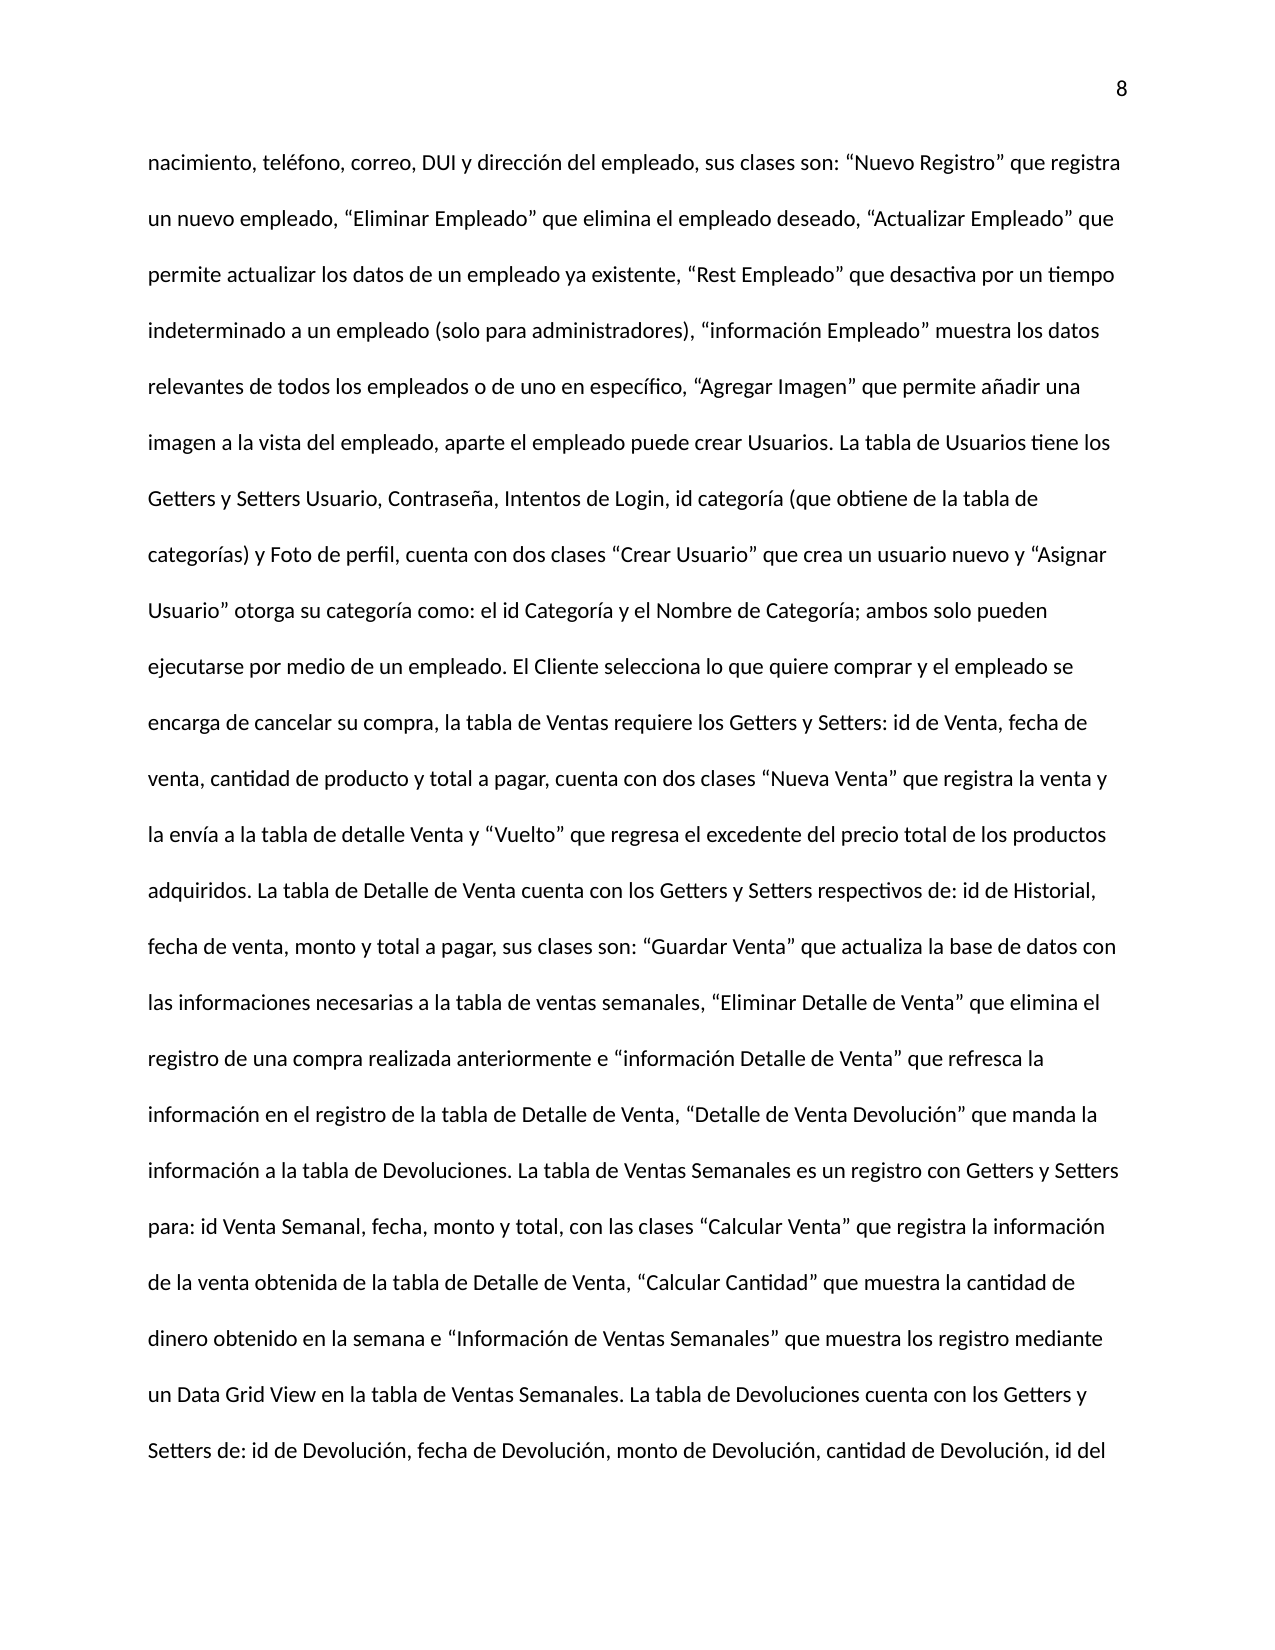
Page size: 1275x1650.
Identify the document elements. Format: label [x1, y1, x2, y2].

text [148, 148, 1127, 1465]
